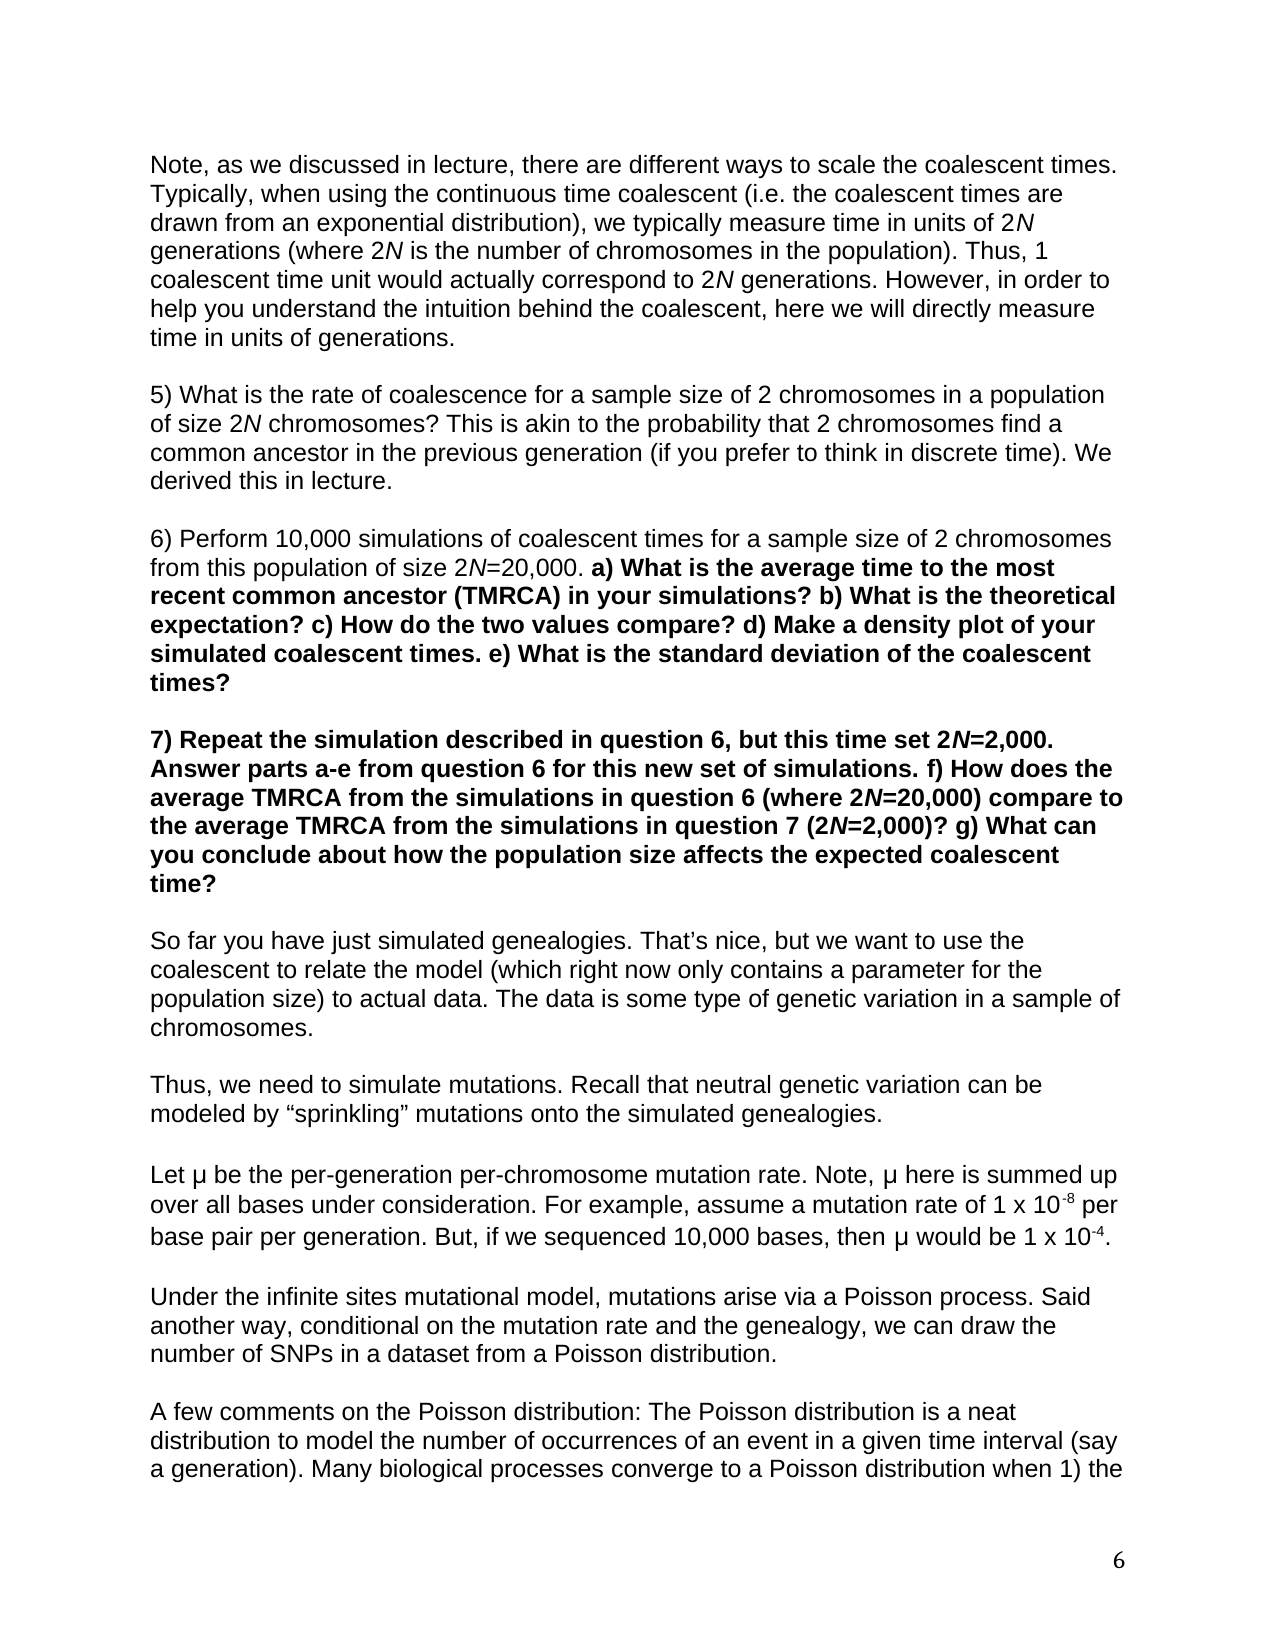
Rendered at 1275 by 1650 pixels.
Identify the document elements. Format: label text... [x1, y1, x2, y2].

text So far you have just simulated genealogies. That’s nice, but we want to use the coalescent to relate the model (which right now only contains a parameter for the population size) to actual data. The data is some type of genetic variation in a sample of chromosomes. [150, 926, 1125, 1041]
text 5) What is the rate of coalescence for a sample size of 2 chromosomes in a population of size 2N chromosomes? This is akin to the probability that 2 chromosomes find a common ancestor in the previous generation (if you prefer to think in discrete time). We derived this in lecture. [150, 380, 1125, 495]
text Thus, we need to simulate mutations. Recall that neutral genetic variation can be modeled by “sprinkling” mutations onto the simulated genealogies. [150, 1070, 1125, 1127]
text Let μ be the per-generation per-chromosome mutation rate. Note, μ here is summed up over all bases under consideration. For example, assume a mutation rate of 1 x 10-8 per base pair per generation. But, if we sequenced 10,000 bases, then μ would be 1 x 10-4. [150, 1156, 1125, 1253]
text 6) Perform 10,000 simulations of coalescent times for a sample size of 2 chromosomes from this population of size 2N=20,000. a) What is the average time to the most recent common ancestor (TMRCA) in your simulations? b) What is the theoretical expectation? c) How do the two values compare? d) Make a density plot of your simulated coalescent times. e) What is the standard deviation of the coalescent times? [150, 524, 1125, 696]
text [150, 1397, 1125, 1483]
text Note, as we discussed in lecture, there are different ways to scale the coalescent times. Typically, when using the continuous time coalescent (i.e. the coalescent times are drawn from an exponential distribution), we typically measure time in units of 2N generations (where 2N is the number of chromosomes in the population). Thus, 1 coalescent time unit would actually correspond to 2N generations. However, in order to help you understand the intuition behind the coalescent, here we will directly measure time in units of generations. [150, 150, 1125, 351]
text 7) Repeat the simulation described in question 6, but this time set 2N=2,000. Answer parts a-e from question 6 for this new set of simulations. f) How does the average TMRCA from the simulations in question 6 (where 2N=20,000) compare to the average TMRCA from the simulations in question 7 (2N=2,000)? g) What can you conclude about how the population size affects the expected coalescent time? [150, 725, 1125, 897]
text Under the infinite sites mutational model, mutations arise via a Poisson process. Said another way, conditional on the mutation rate and the genealogy, we can draw the number of SNPs in a dataset from a Poisson distribution. [150, 1282, 1125, 1368]
